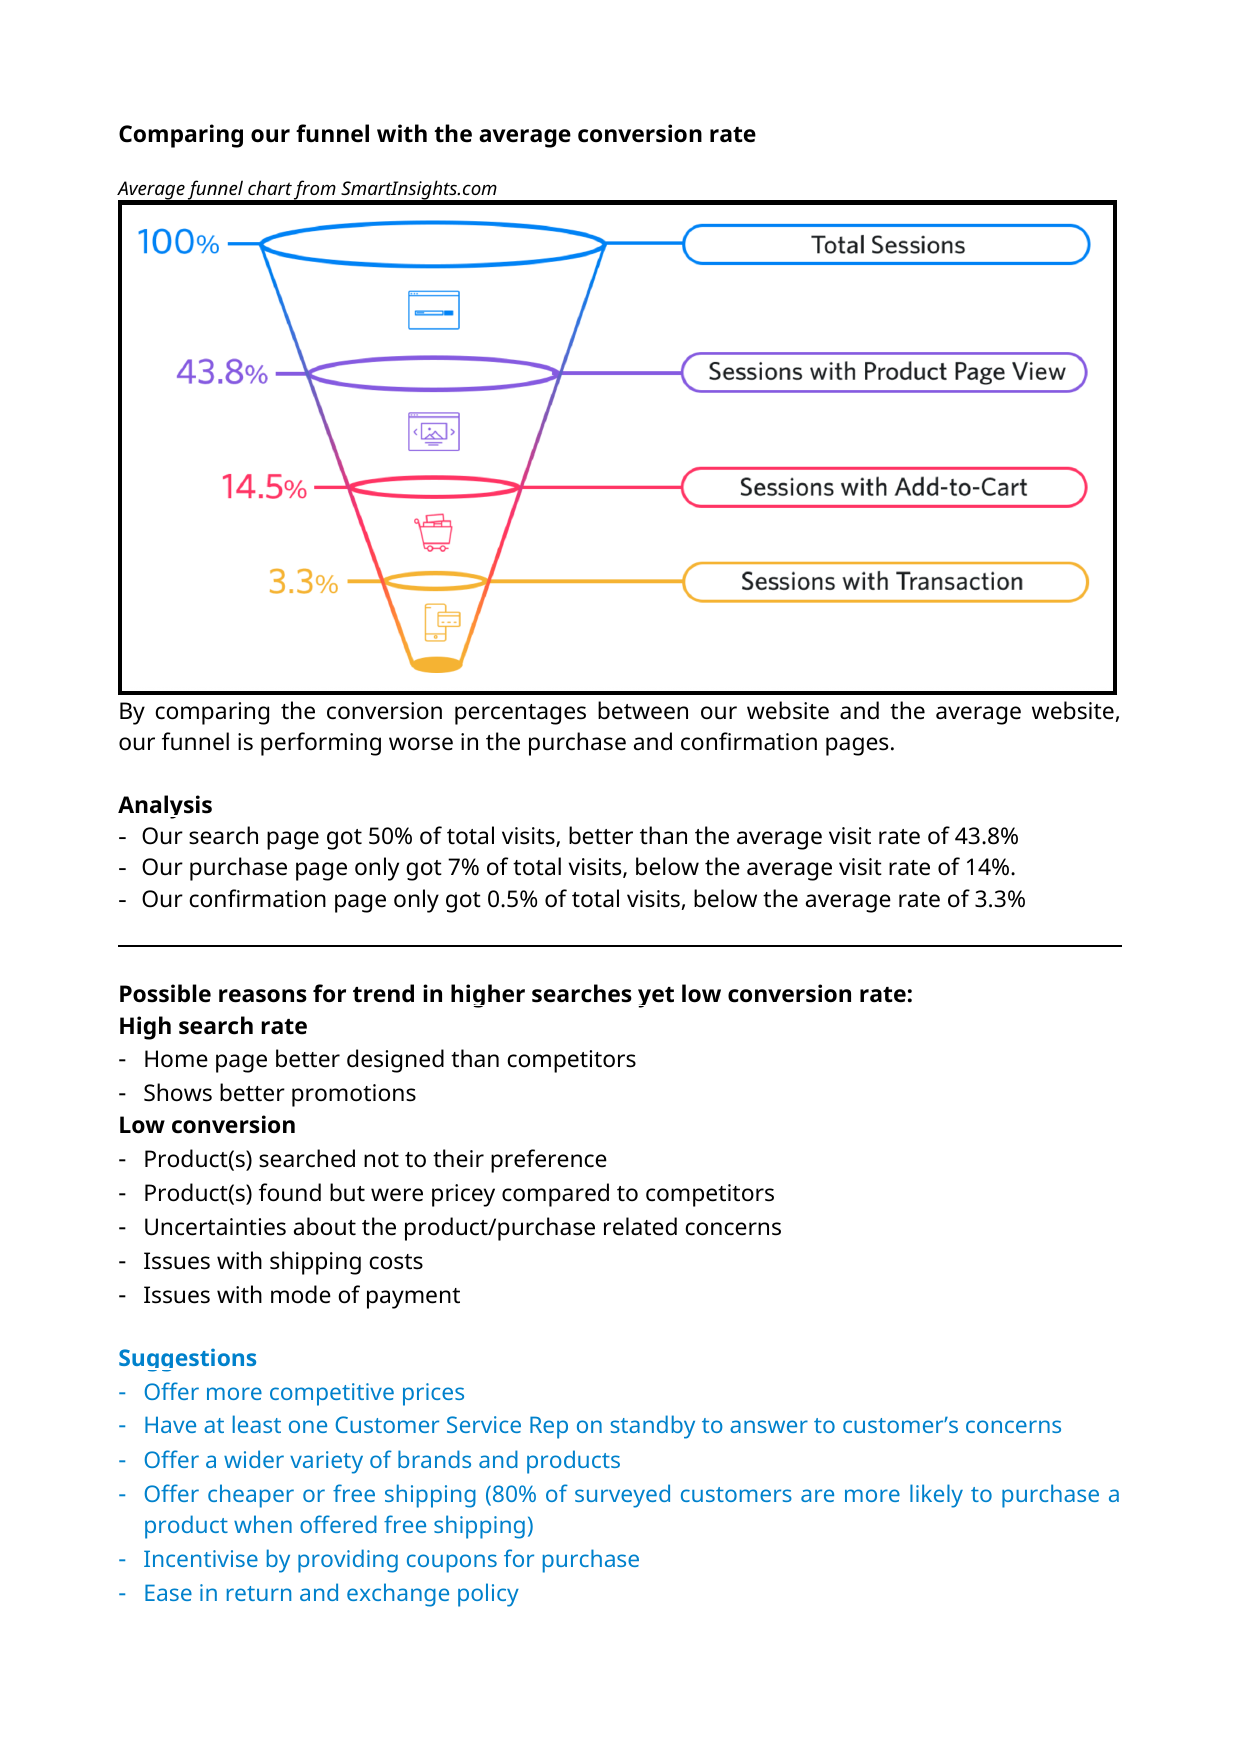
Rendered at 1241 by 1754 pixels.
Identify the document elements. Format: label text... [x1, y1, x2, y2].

list Shows better promotions [118, 1075, 1122, 1109]
list Incentivise by providing coupons for purchase [118, 1541, 1122, 1575]
list Offer cheaper or free shipping (80% of surveyed customers are more likely to purchase a product when offered free shipping) [118, 1475, 1122, 1541]
text By comparing the conversion percentages between our website and the average website, our funnel is performing worse in the purchase and confirmation pages. [118, 695, 1122, 758]
text Possible reasons for trend in higher searches yet low conversion rate: [118, 978, 1122, 1010]
list Our search page got 50% of total visits, better than the average visit rate of 43.8% [118, 820, 1122, 851]
picture [122, 205, 1113, 691]
text Comparing our funnel with the average conversion rate [118, 118, 1122, 149]
list Product(s) searched not to their preference [118, 1140, 1122, 1174]
list Offer more competitive prices [118, 1373, 1122, 1407]
list Have at least one Customer Service Rep on standby to answer to customer’s concerns [118, 1407, 1122, 1441]
list Offer a wider variety of brands and products [118, 1441, 1122, 1475]
text Suggestions [118, 1342, 1122, 1373]
text Low conversion [118, 1109, 1122, 1140]
list Issues with shipping costs [118, 1242, 1122, 1277]
list Uncertainties about the product/purchase related concerns [118, 1208, 1122, 1242]
list Product(s) found but were pricey compared to competitors [118, 1174, 1122, 1208]
list Our purchase page only got 7% of total visits, below the average visit rate of 14%. [118, 851, 1122, 883]
list Issues with mode of payment [118, 1277, 1122, 1311]
text Average funnel chart from SmartInsights.com [118, 175, 1122, 200]
text High search rate [118, 1010, 1122, 1041]
text Analysis [118, 789, 1122, 820]
list Home page better designed than competitors [118, 1041, 1122, 1075]
list Ease in return and exchange policy [118, 1575, 1122, 1609]
list Our confirmation page only got 0.5% of total visits, below the average rate of 3.3% [118, 883, 1122, 914]
